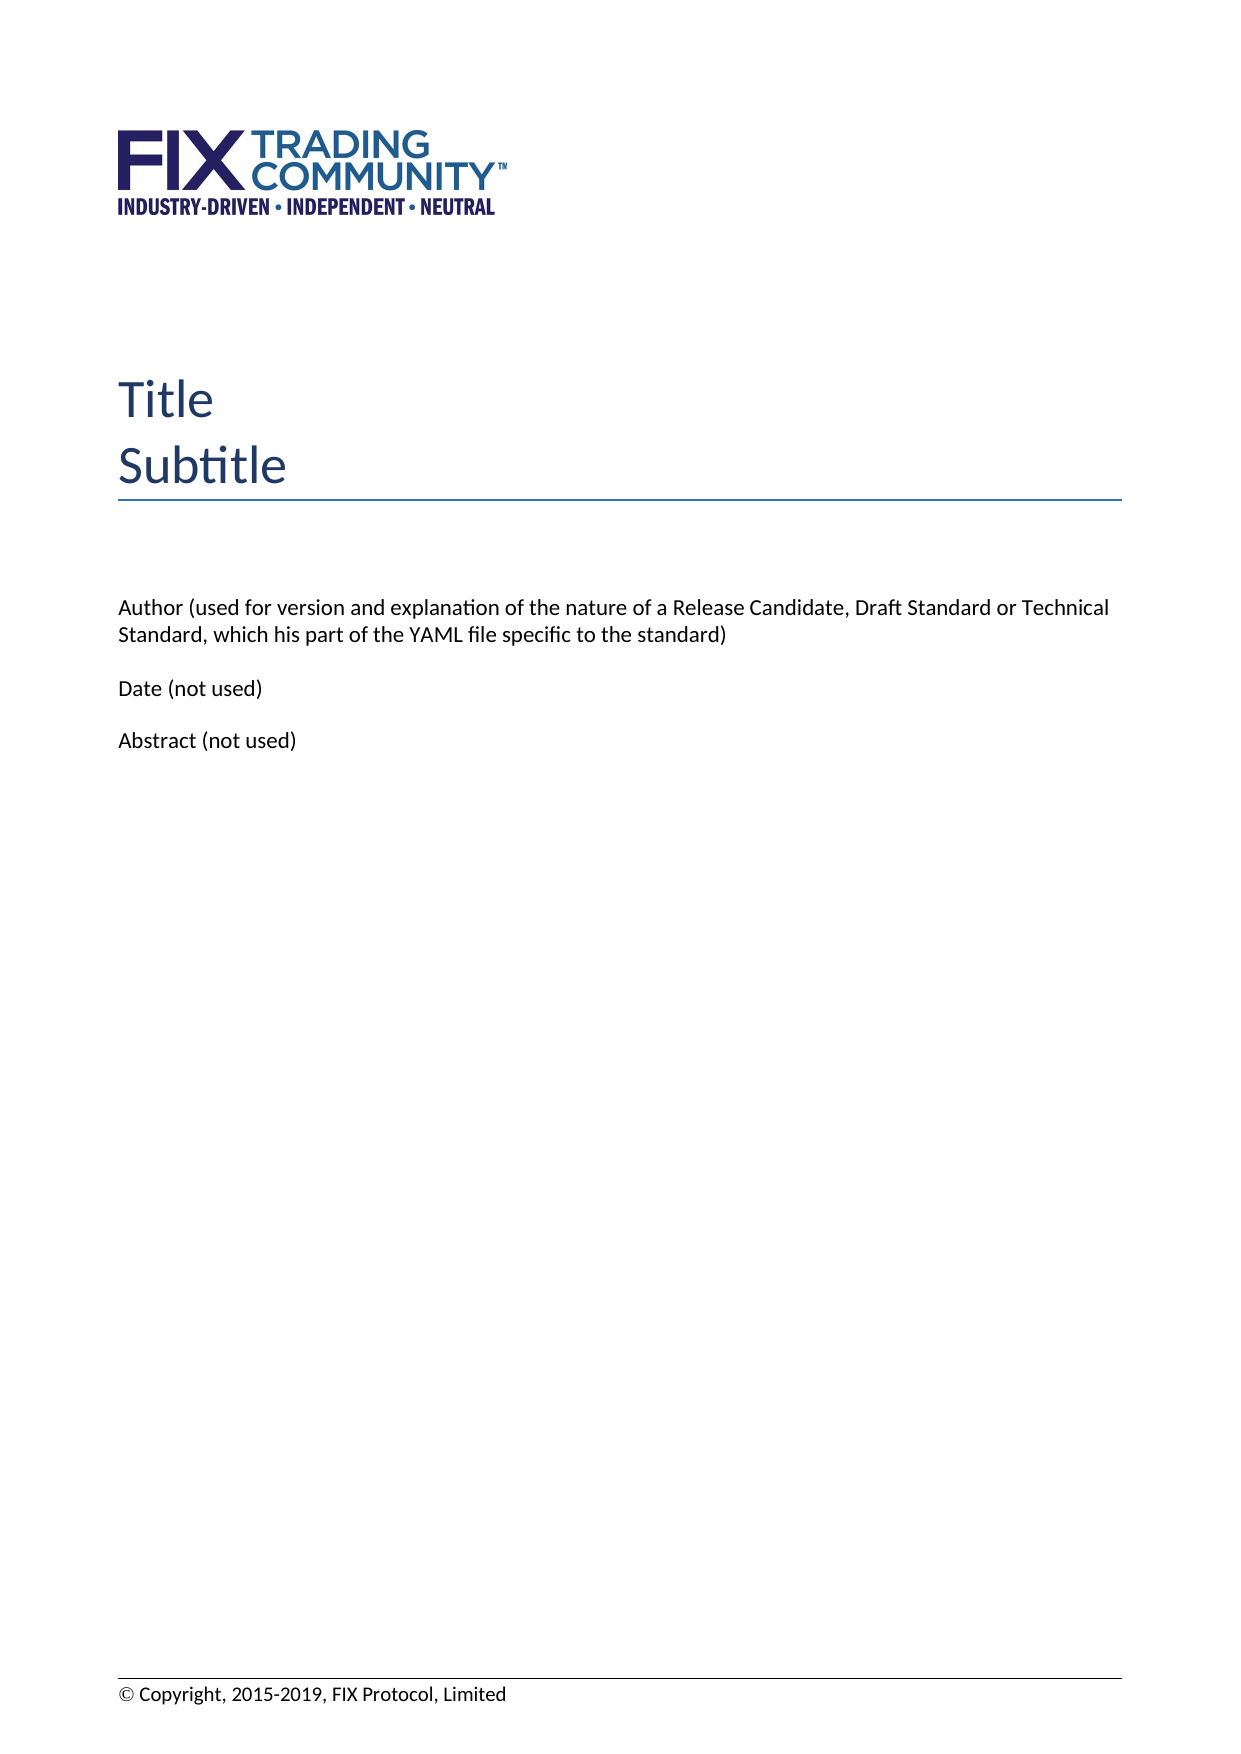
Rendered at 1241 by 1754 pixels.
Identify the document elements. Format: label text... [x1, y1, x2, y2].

title Title [118, 365, 1122, 431]
picture [118, 130, 508, 215]
text Abstract (not used) [118, 727, 1122, 755]
text Date (not used) [118, 674, 1122, 702]
text Author (used for version and explanation of the nature of a Release Candidate, Draft Standard or Technical Standard, which his part of the YAML file specific to the standard) [118, 593, 1122, 649]
subtitle Subtitle [118, 431, 1122, 499]
